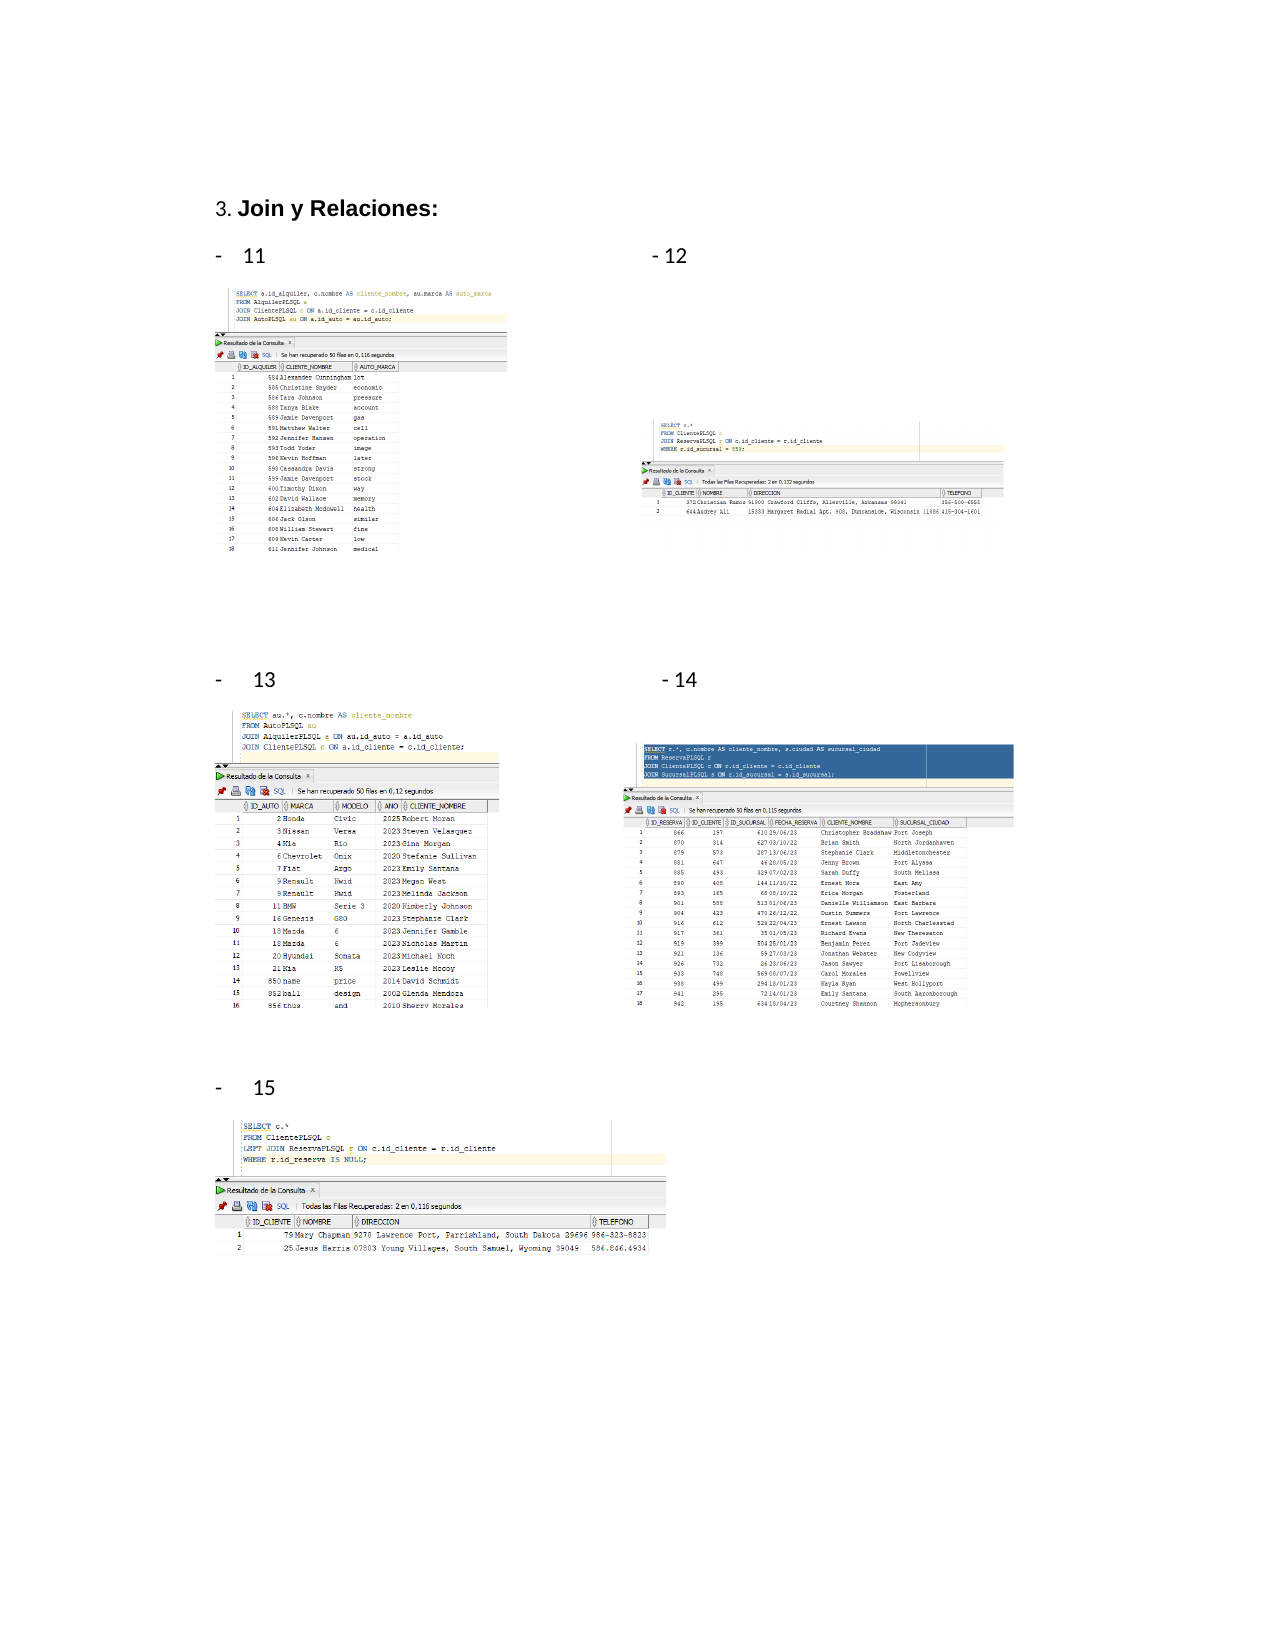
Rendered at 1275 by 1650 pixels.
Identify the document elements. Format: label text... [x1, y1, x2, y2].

text - 11 - 12 [215, 241, 1098, 269]
list 13 - 14 [215, 665, 1098, 693]
picture [623, 743, 1014, 1008]
picture [641, 420, 1004, 553]
picture [214, 711, 500, 1008]
list 15 [215, 1073, 1098, 1101]
picture [214, 288, 508, 553]
picture [214, 1120, 667, 1268]
text 3. Join y Relaciones: [215, 194, 1098, 222]
